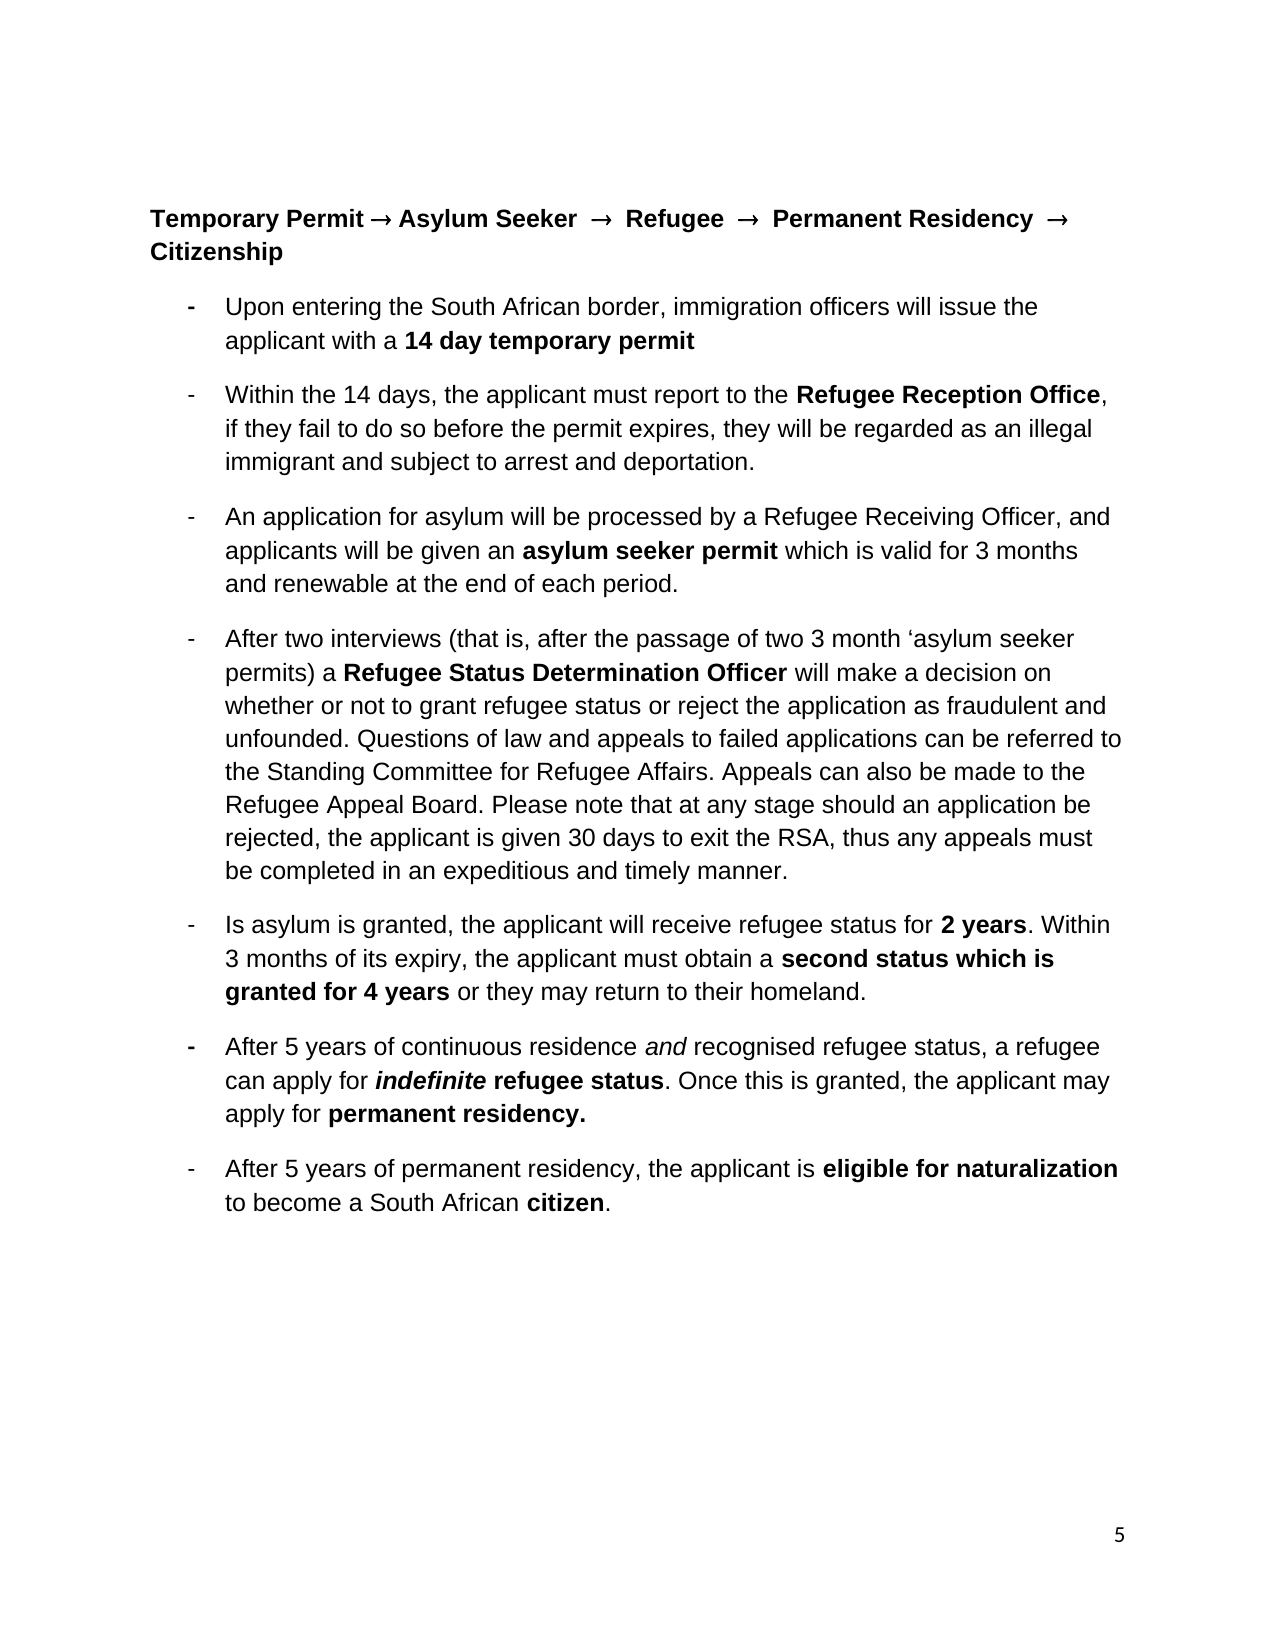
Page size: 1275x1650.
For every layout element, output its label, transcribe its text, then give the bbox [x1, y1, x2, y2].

list After 5 years of continuous residence and recognised refugee status, a refugee can apply for indefinite refugee status. Once this is granted, the applicant may apply for permanent residency. [187, 1031, 1125, 1128]
list After 5 years of permanent residency, the applicant is eligible for naturalization to become a South African citizen. [187, 1153, 1125, 1216]
text Temporary Permit Asylum Seeker Refugee Permanent Residency Citizenship [150, 204, 1125, 266]
list An application for asylum will be processed by a Refugee Receiving Officer, and applicants will be given an asylum seeker permit which is valid for 3 months and renewable at the end of each period. [187, 501, 1125, 598]
list Upon entering the South African border, immigration officers will issue the applicant with a 14 day temporary permit [187, 291, 1125, 354]
list Within the 14 days, the applicant must report to the Refugee Reception Office, if they fail to do so before the permit expires, they will be regarded as an illegal immigrant and subject to arrest and deportation. [187, 379, 1125, 476]
list After two interviews (that is, after the passage of two 3 month ‘asylum seeker permits) a Refugee Status Determination Officer will make a decision on whether or not to grant refugee status or reject the application as fraudulent and unfounded. Questions of law and appeals to failed applications can be referred to the Standing Committee for Refugee Affairs. Appeals can also be made to the Refugee Appeal Board. Please note that at any stage should an application be rejected, the applicant is given 30 days to exit the RSA, thus any appeals must be completed in an expeditious and timely manner. [187, 623, 1125, 884]
list Is asylum is granted, the applicant will receive refugee status for 2 years. Within 3 months of its expiry, the applicant must obtain a second status which is granted for 4 years or they may return to their homeland. [187, 909, 1125, 1006]
